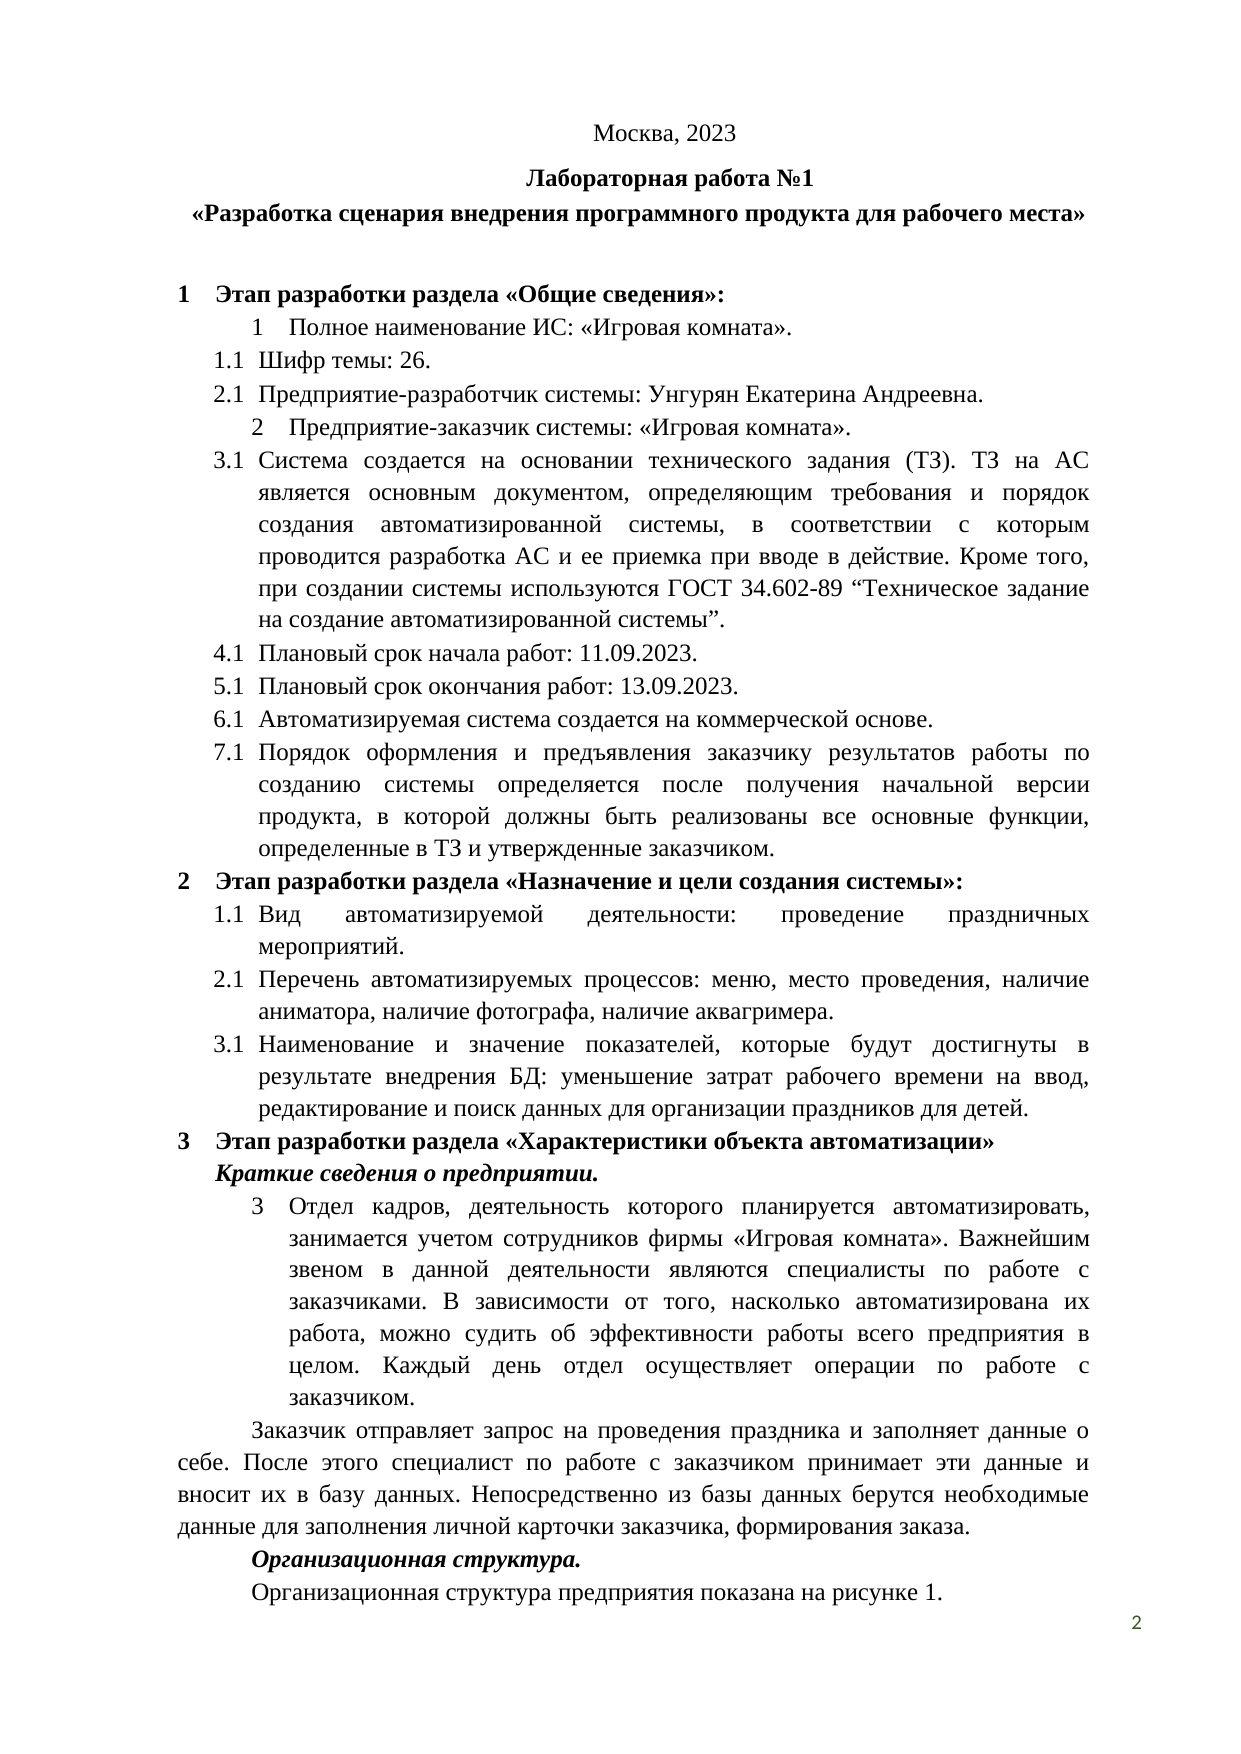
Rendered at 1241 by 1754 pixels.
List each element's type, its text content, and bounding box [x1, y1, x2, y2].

list Предприятие-заказчик системы: «Игровая комната». [251, 412, 1090, 441]
list Отдел кадров, деятельность которого планируется автоматизировать, занимается учетом сотрудников фирмы «Игровая комната». Важнейшим звеном в данной деятельности являются специалисты по работе с заказчиками. В зависимости от того, насколько автоматизирована их работа, можно судить об эффективности работы всего предприятия в целом. Каждый день отдел осуществляет операции по работе с заказчиком. [251, 1191, 1090, 1411]
text Организационная структура предприятия показана на рисунке 1. [251, 1577, 1090, 1606]
text Заказчик отправляет запрос на проведения праздника и заполняет данные о себе. После этого специалист по работе с заказчиком принимает эти данные и вносит их в базу данных. Непосредственно из базы данных берутся необходимые данные для заполнения личной карточки заказчика, формирования заказа. [177, 1415, 1090, 1540]
list Этап разработки раздела «Характеристики объекта автоматизации» Краткие сведения о предприятии. [177, 1126, 1026, 1187]
list Этап разработки раздела «Назначение и цели создания системы»: [177, 866, 1026, 895]
text Лабораторная работа №1 [188, 163, 1152, 191]
text Москва, 2023 [177, 118, 1152, 147]
list Полное наименование ИС: «Игровая комната». [251, 312, 1090, 341]
list Автоматизируемая система создается на коммерческой основе. [213, 704, 1090, 733]
list Порядок оформления и предъявления заказчику результатов работы по созданию системы определяется после получения начальной версии продукта, в которой должны быть реализованы все основные функции, определенные в ТЗ и утвержденные заказчиком. [213, 737, 1090, 862]
list Плановый срок начала работ: 11.09.2023. [213, 638, 1090, 666]
text Организационная структура. [177, 1544, 1090, 1573]
list Вид автоматизируемой деятельности: проведение праздничных мероприятий. [213, 899, 1090, 959]
list Плановый срок окончания работ: 13.09.2023. [213, 671, 1090, 700]
text «Разработка сценария внедрения программного продукта для рабочего места» [177, 198, 1086, 227]
list Предприятие-разработчик системы: Унгурян Екатерина Андреевна. [213, 379, 1090, 407]
list Перечень автоматизируемых процессов: меню, место проведения, наличие аниматора, наличие фотографа, наличие аквагримера. [213, 964, 1090, 1024]
list Система создается на основании технического задания (ТЗ). ТЗ на АС является основным документом, определяющим требования и порядок создания автоматизированной системы, в соответствии с которым проводится разработка АС и ее приемка при вводе в действие. Кроме того, при создании системы используются ГОСТ 34.602-89 “Техническое задание на создание автоматизированной системы”. [213, 445, 1090, 633]
list Наименование и значение показателей, которые будут достигнуты в результате внедрения БД: уменьшение затрат рабочего времени на ввод, редактирование и поиск данных для организации праздников для детей. [213, 1029, 1090, 1122]
list Шифр темы: 26. [213, 345, 1090, 374]
list Этап разработки раздела «Общие сведения»: [177, 279, 1026, 308]
